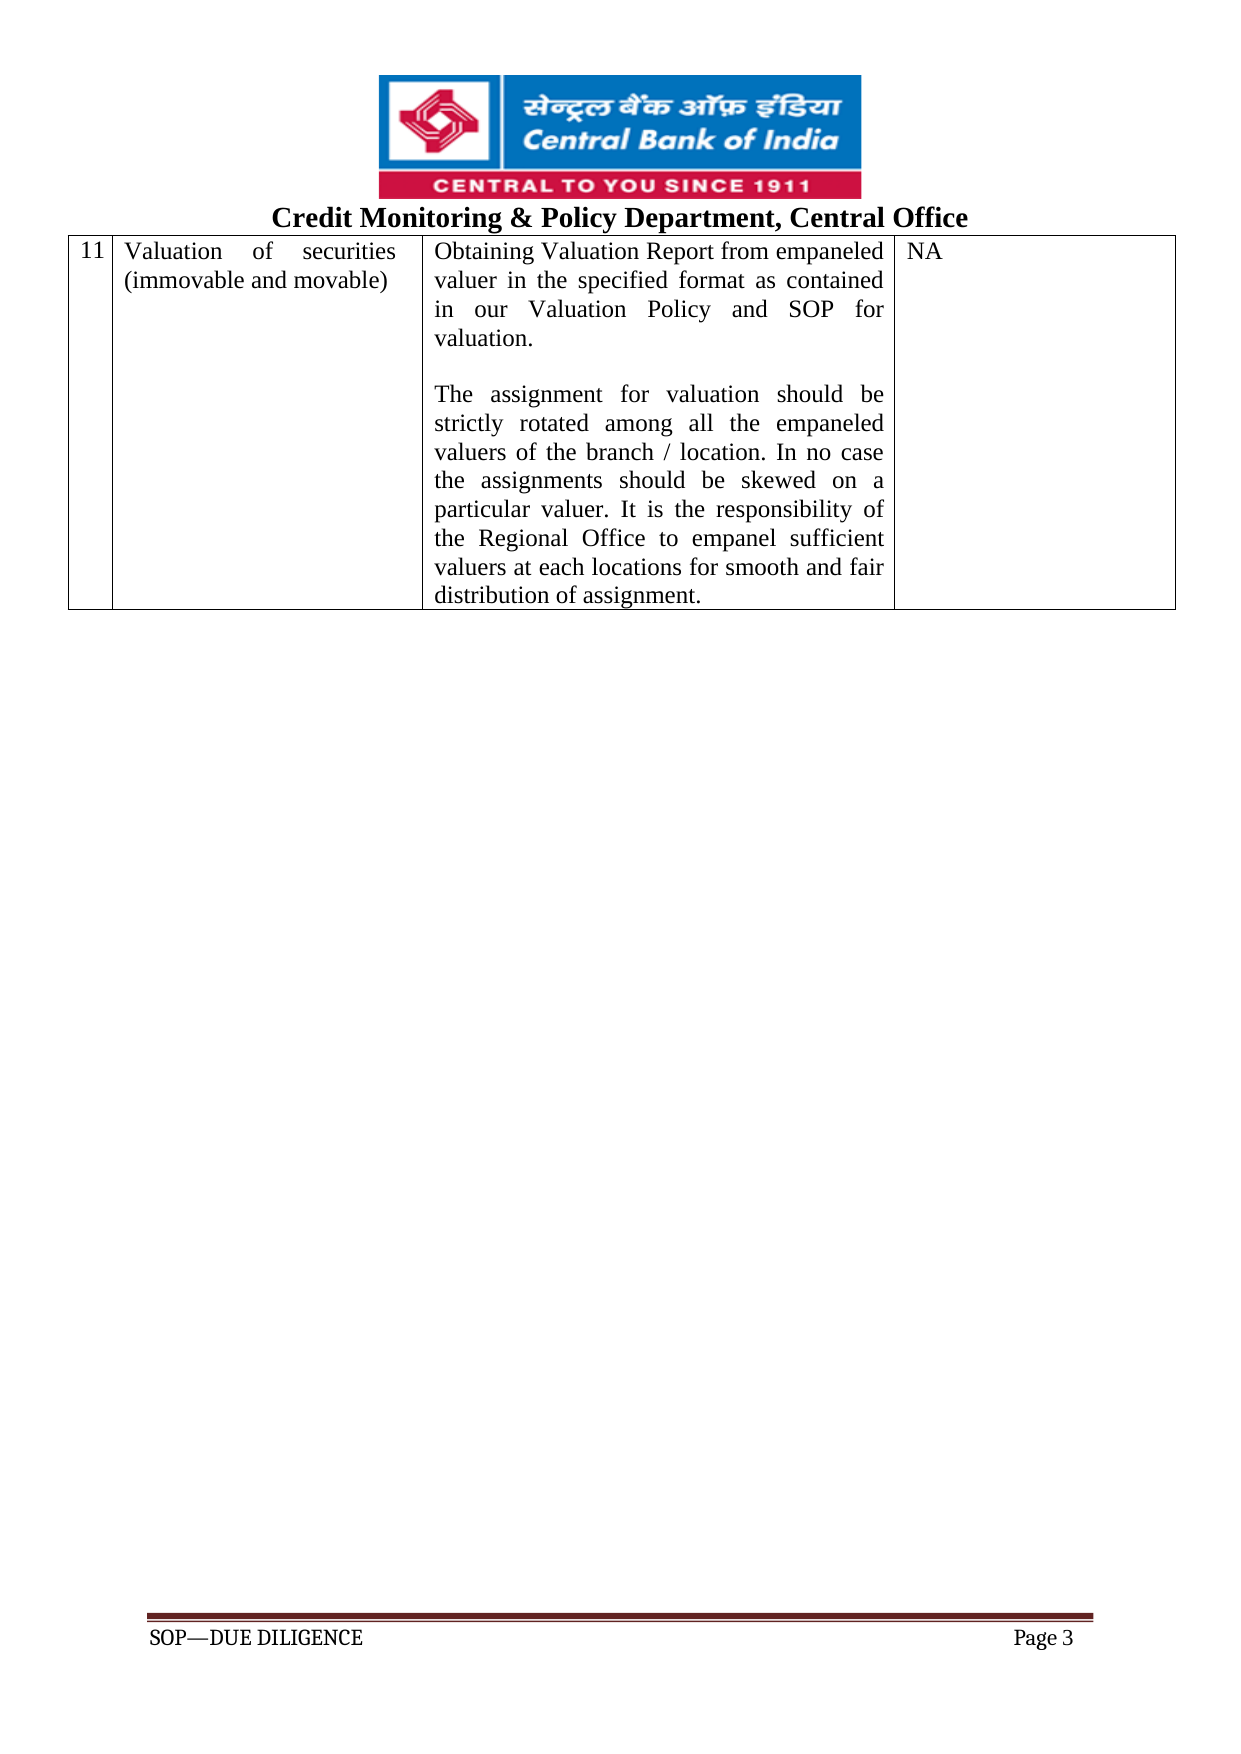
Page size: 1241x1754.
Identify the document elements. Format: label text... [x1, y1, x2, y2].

picture [378, 75, 862, 199]
table_cell Valuation of securities (immovable and movable) [113, 236, 422, 609]
table_cell 11 [69, 236, 112, 609]
table_cell Obtaining Valuation Report from empaneled valuer in the specified format as contained in our Valuation Policy and SOP for valuation. The assignment for valuation should be strictly rotated among all the empaneled valuers of the branch / location. In no case the assignments should be skewed on a particular valuer. It is the responsibility of the Regional Office to empanel sufficient valuers at each locations for smooth and fair distribution of assignment. [423, 236, 894, 609]
table_cell NA [895, 236, 1175, 609]
